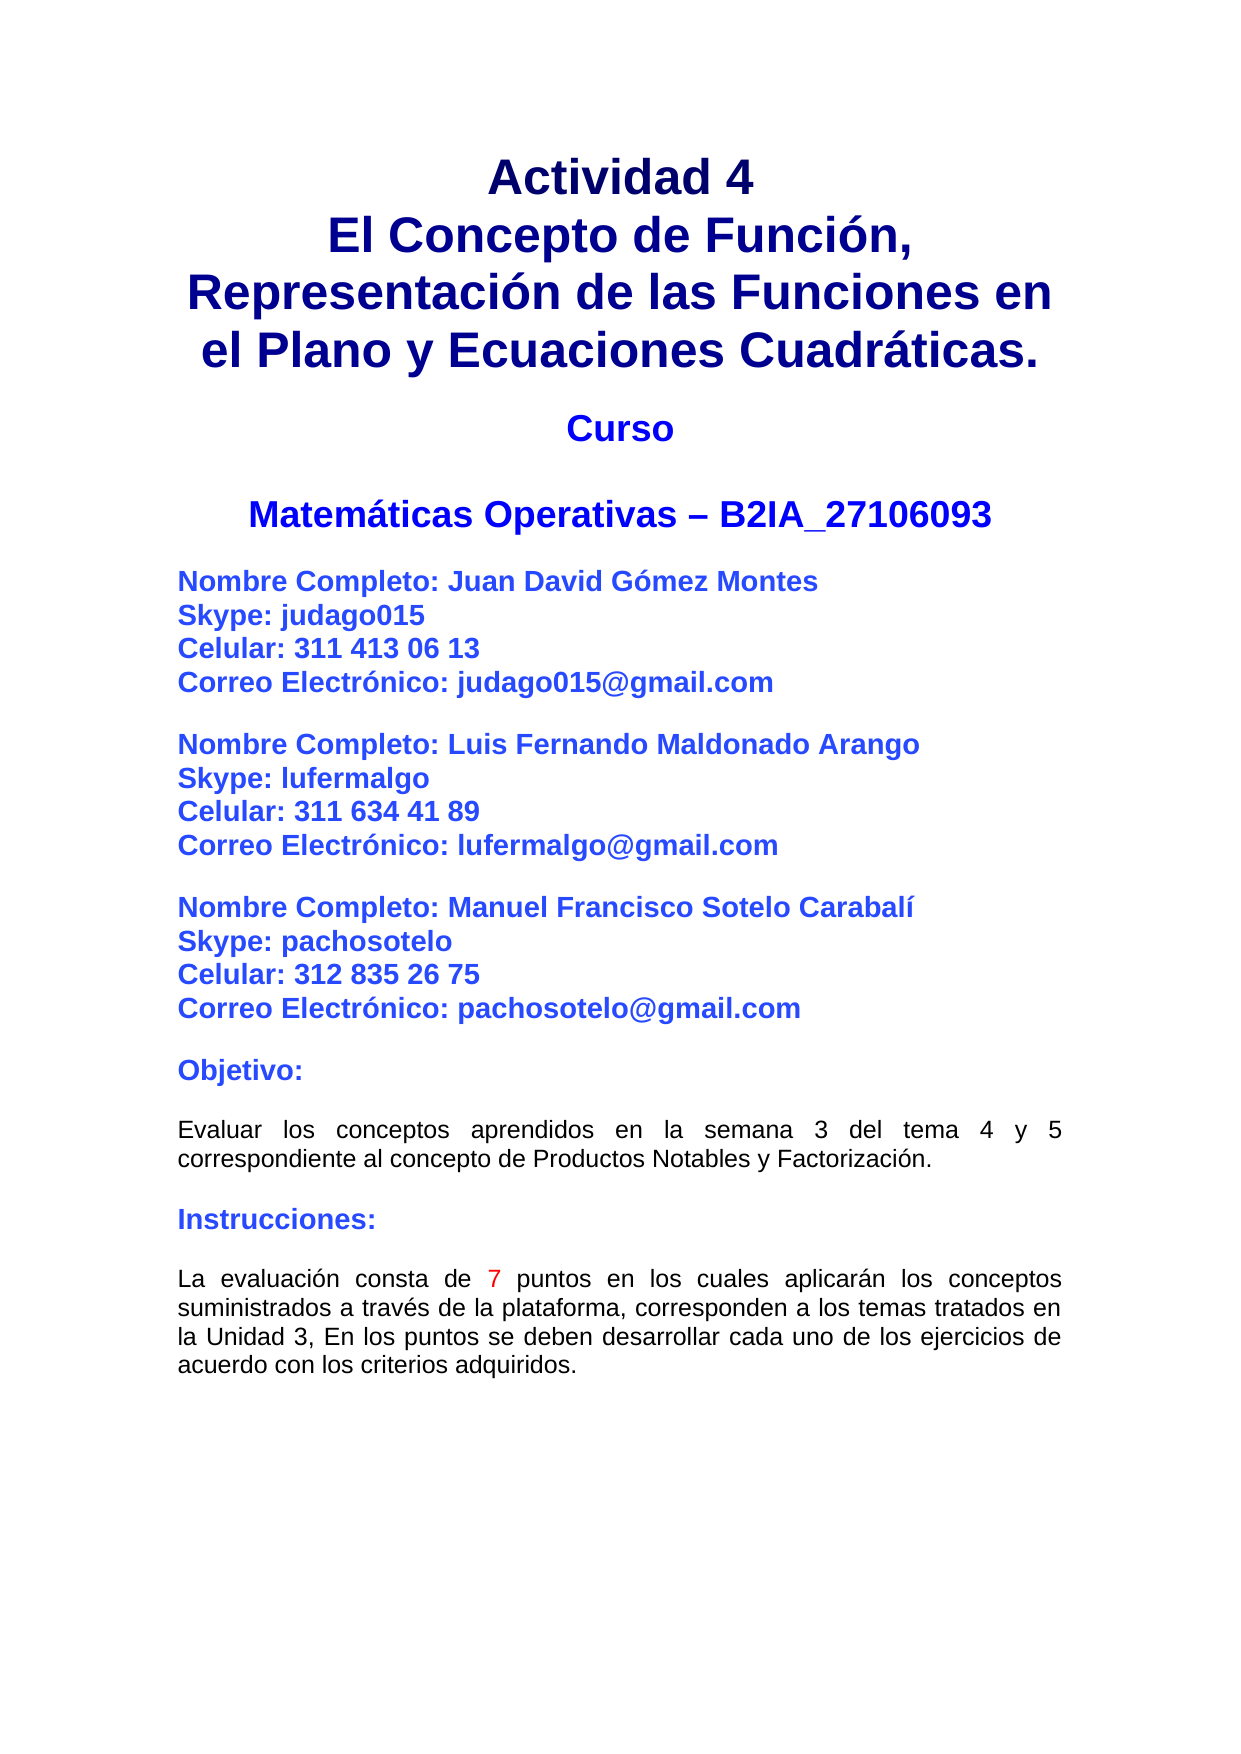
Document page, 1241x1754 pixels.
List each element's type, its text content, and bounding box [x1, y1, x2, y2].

text Celular: 311 413 06 13 [177, 632, 1063, 665]
text Correo Electrónico: pachosotelo@gmail.com [177, 991, 1063, 1024]
text Objetivo: [177, 1053, 1063, 1087]
text Correo Electrónico: lufermalgo@gmail.com [177, 828, 1063, 862]
text Skype: lufermalgo [177, 761, 1063, 794]
text Instrucciones: [177, 1202, 1063, 1235]
text Celular: 312 835 26 75 [177, 957, 1063, 991]
text Matemáticas Operativas – B2IA_27106093 [177, 493, 1063, 536]
text Nombre Completo: Luis Fernando Maldonado Arango [177, 727, 1063, 761]
text Nombre Completo: Juan David Gómez Montes [177, 564, 1063, 598]
text La evaluación consta de 7 puntos en los cuales aplicarán los conceptos suministrados a través de la plataforma, corresponden a los temas tratados en la Unidad 3, En los puntos se deben desarrollar cada uno de los ejercicios de acuerdo con los criterios adquiridos. [177, 1264, 1063, 1379]
text El Concepto de Función, Representación de las Funciones en el Plano y Ecuaciones Cuadráticas. [177, 205, 1063, 378]
text Evaluar los conceptos aprendidos en la semana 3 del tema 4 y 5 correspondiente al concepto de Productos Notables y Factorización. [177, 1116, 1063, 1173]
text Actividad 4 [177, 148, 1063, 205]
text Correo Electrónico: judago015@gmail.com [177, 665, 1063, 699]
text Celular: 311 634 41 89 [177, 794, 1063, 828]
text Skype: pachosotelo [177, 924, 1063, 957]
text Skype: judago015 [177, 598, 1063, 632]
text Curso [177, 406, 1063, 449]
text Nombre Completo: Manuel Francisco Sotelo Carabalí [177, 890, 1063, 924]
